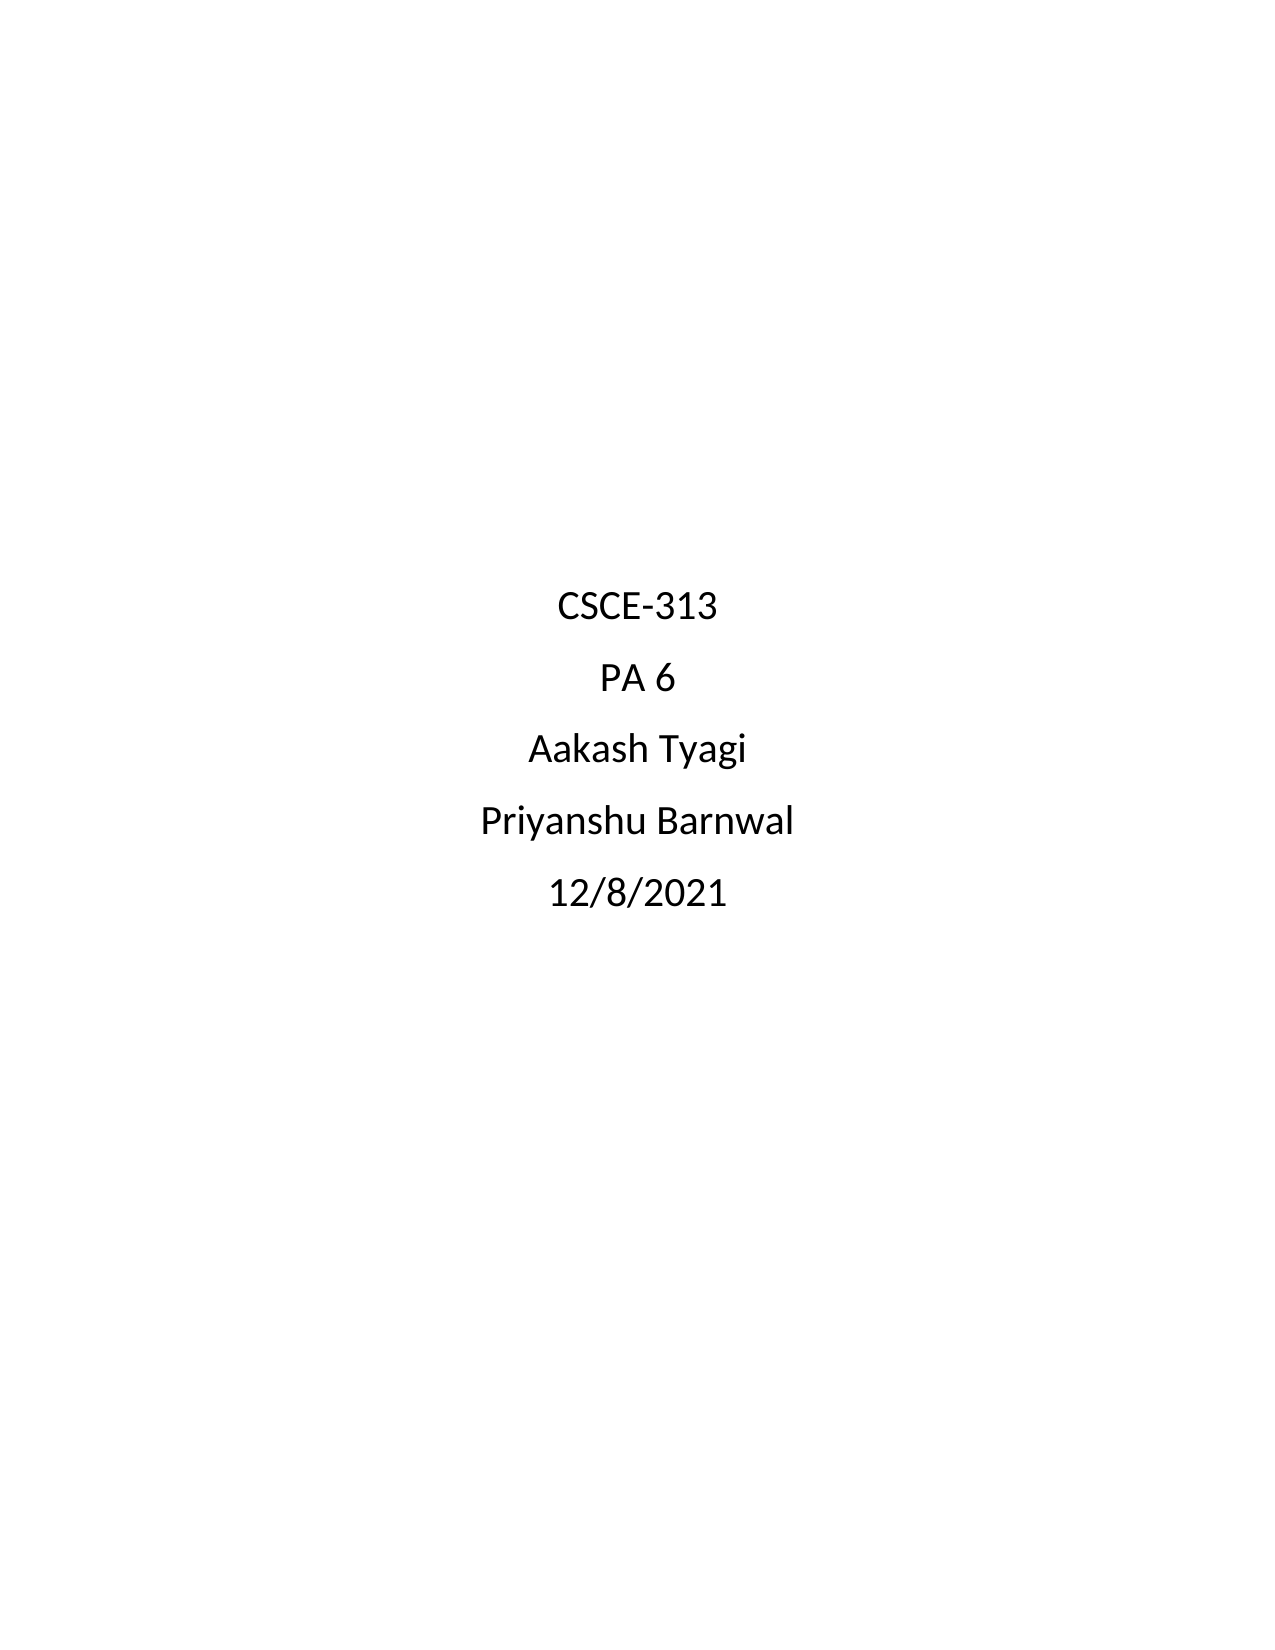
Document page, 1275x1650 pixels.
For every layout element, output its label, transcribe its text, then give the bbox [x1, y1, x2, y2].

text PA 6 [150, 651, 1125, 702]
text Aakash Tyagi [150, 722, 1125, 773]
text CSCE-313 [150, 579, 1125, 630]
text Priyanshu Barnwal [150, 794, 1125, 845]
text 12/8/2021 [150, 866, 1125, 916]
